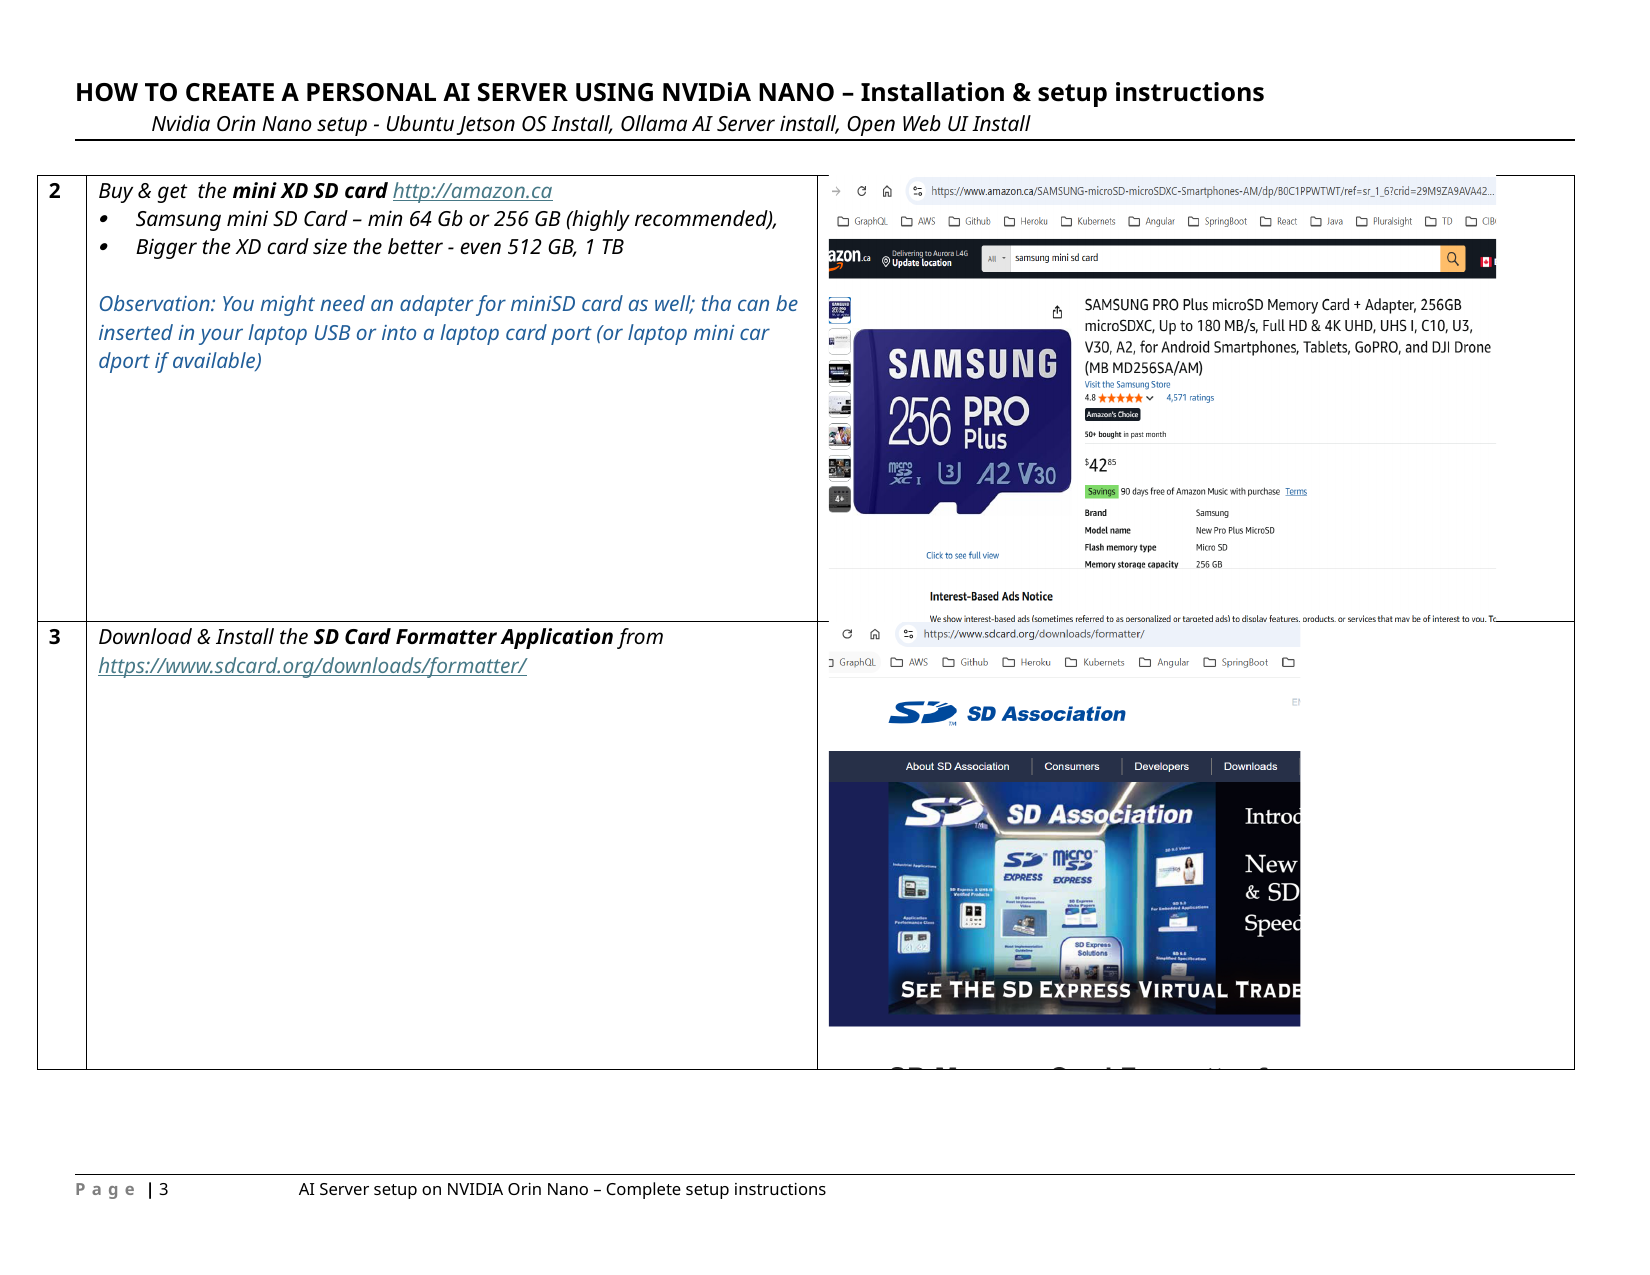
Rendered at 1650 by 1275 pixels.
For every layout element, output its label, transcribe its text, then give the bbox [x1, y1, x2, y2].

table_cell Download & Install the SD Card Formatter Application from https://www.sdcard.org/downloads/formatter/ [87, 622, 817, 1069]
table_cell [1497, 176, 1574, 621]
table_cell [818, 622, 828, 1069]
picture [828, 175, 1497, 1069]
table_cell 3 [38, 622, 86, 1069]
table_cell [818, 176, 828, 621]
table_cell Buy & get the mini XD SD card http://amazon.ca Samsung mini SD Card – min 64 Gb or 256 GB (highly recommended), Bigger the XD card size the better - even 512 GB, 1 TB Observation: You might need an adapter for miniSD card as well; tha can be inserted in your laptop USB or into a laptop card port (or laptop mini car dport if available) [87, 176, 817, 621]
table_cell 2 [38, 176, 86, 621]
table_cell [1301, 622, 1574, 1069]
